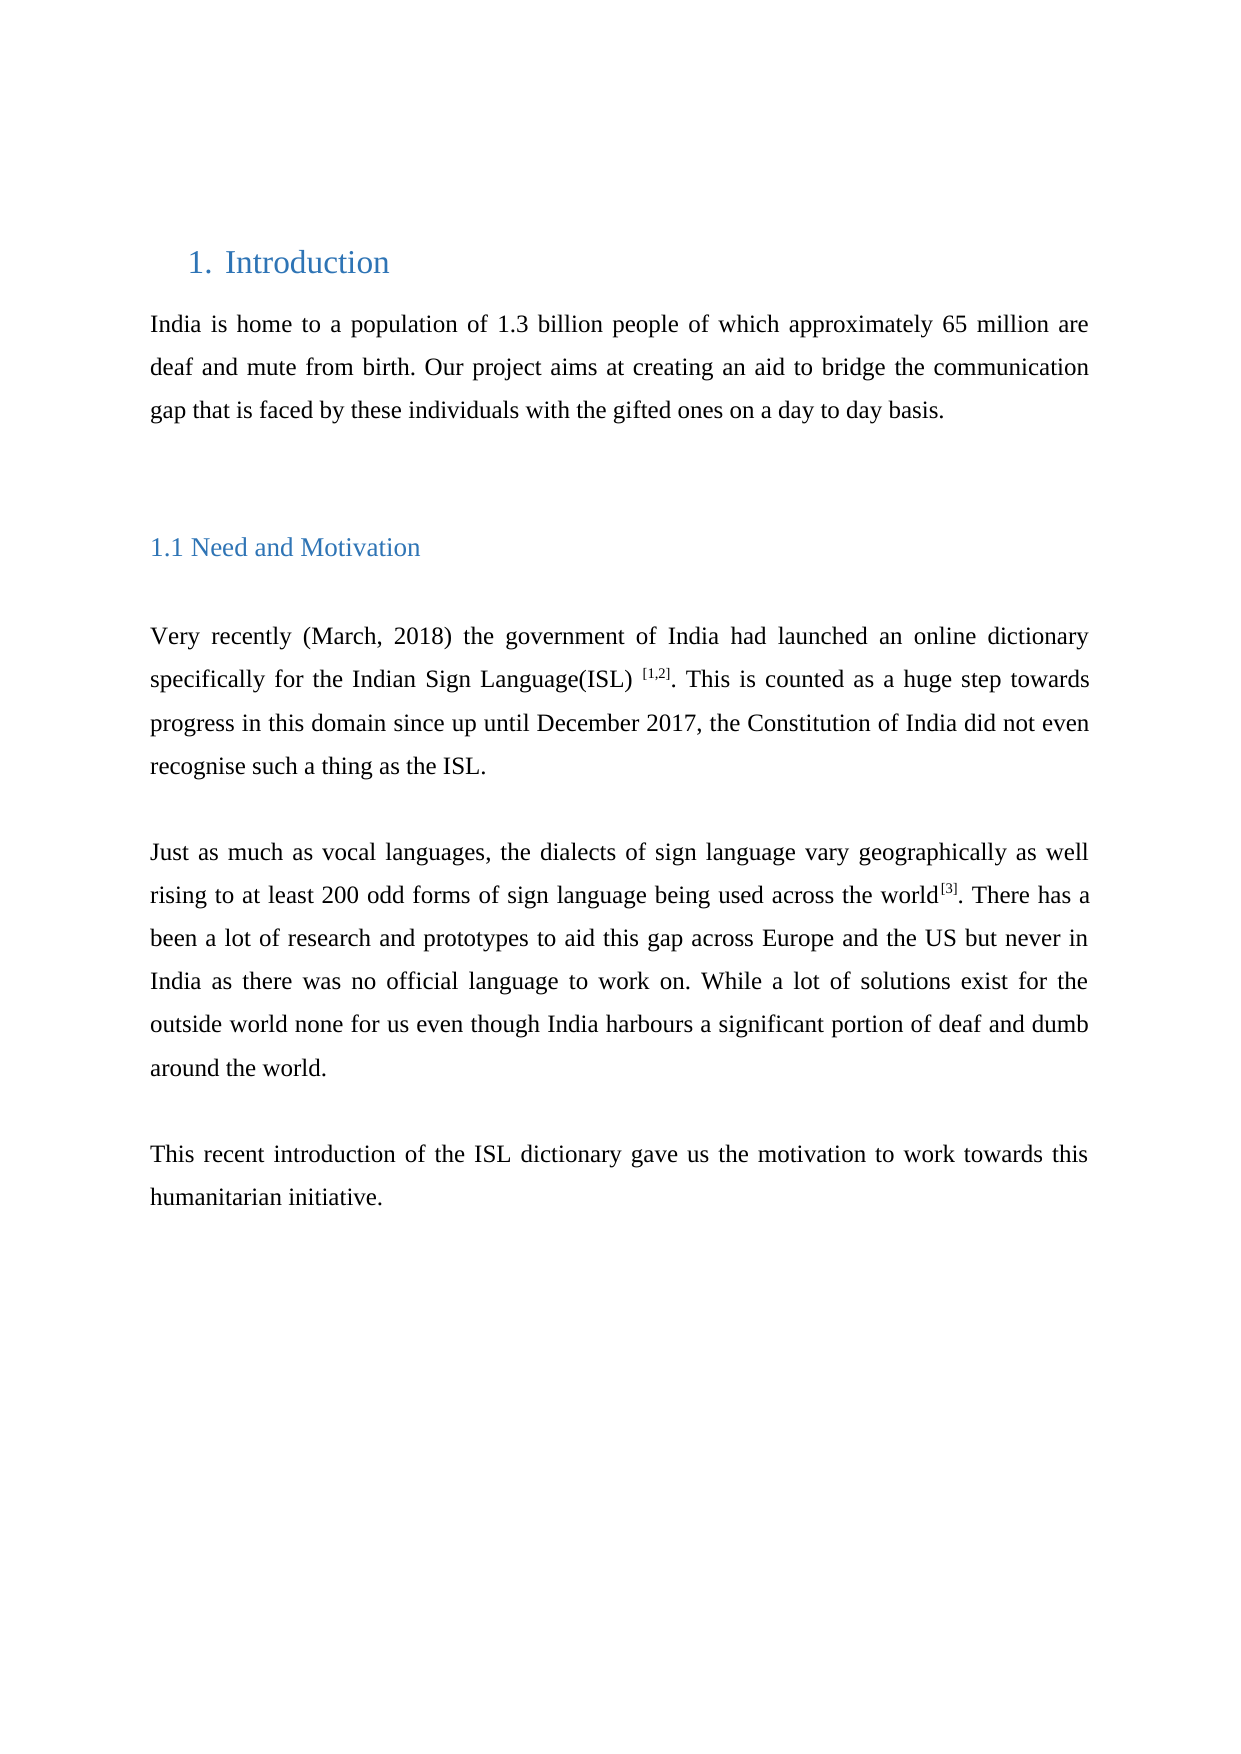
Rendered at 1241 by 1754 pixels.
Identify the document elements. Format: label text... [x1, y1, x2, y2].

text Just as much as vocal languages, the dialects of sign language vary geographically as well rising to at least 200 odd forms of sign language being used across the world[3]. There has a been a lot of research and prototypes to aid this gap across Europe and the US but never in India as there was no official language to work on. While a lot of solutions exist for the outside world none for us even though India harbours a significant portion of deaf and dumb around the world. [150, 837, 1090, 1081]
subtitle Introduction [187, 242, 1090, 280]
text This recent introduction of the ISL dictionary gave us the motivation to work towards this humanitarian initiative. [150, 1139, 1090, 1211]
subtitle 1.1 Need and Motivation [150, 532, 1090, 563]
text India is home to a population of 1.3 billion people of which approximately 65 million are deaf and mute from birth. Our project aims at creating an aid to bridge the communication gap that is faced by these individuals with the gifted ones on a day to day basis. [150, 309, 1090, 424]
text Very recently (March, 2018) the government of India had launched an online dictionary specifically for the Indian Sign Language(ISL) [1,2]. This is counted as a huge step towards progress in this domain since up until December 2017, the Constitution of India did not even recognise such a thing as the ISL. [150, 621, 1090, 779]
